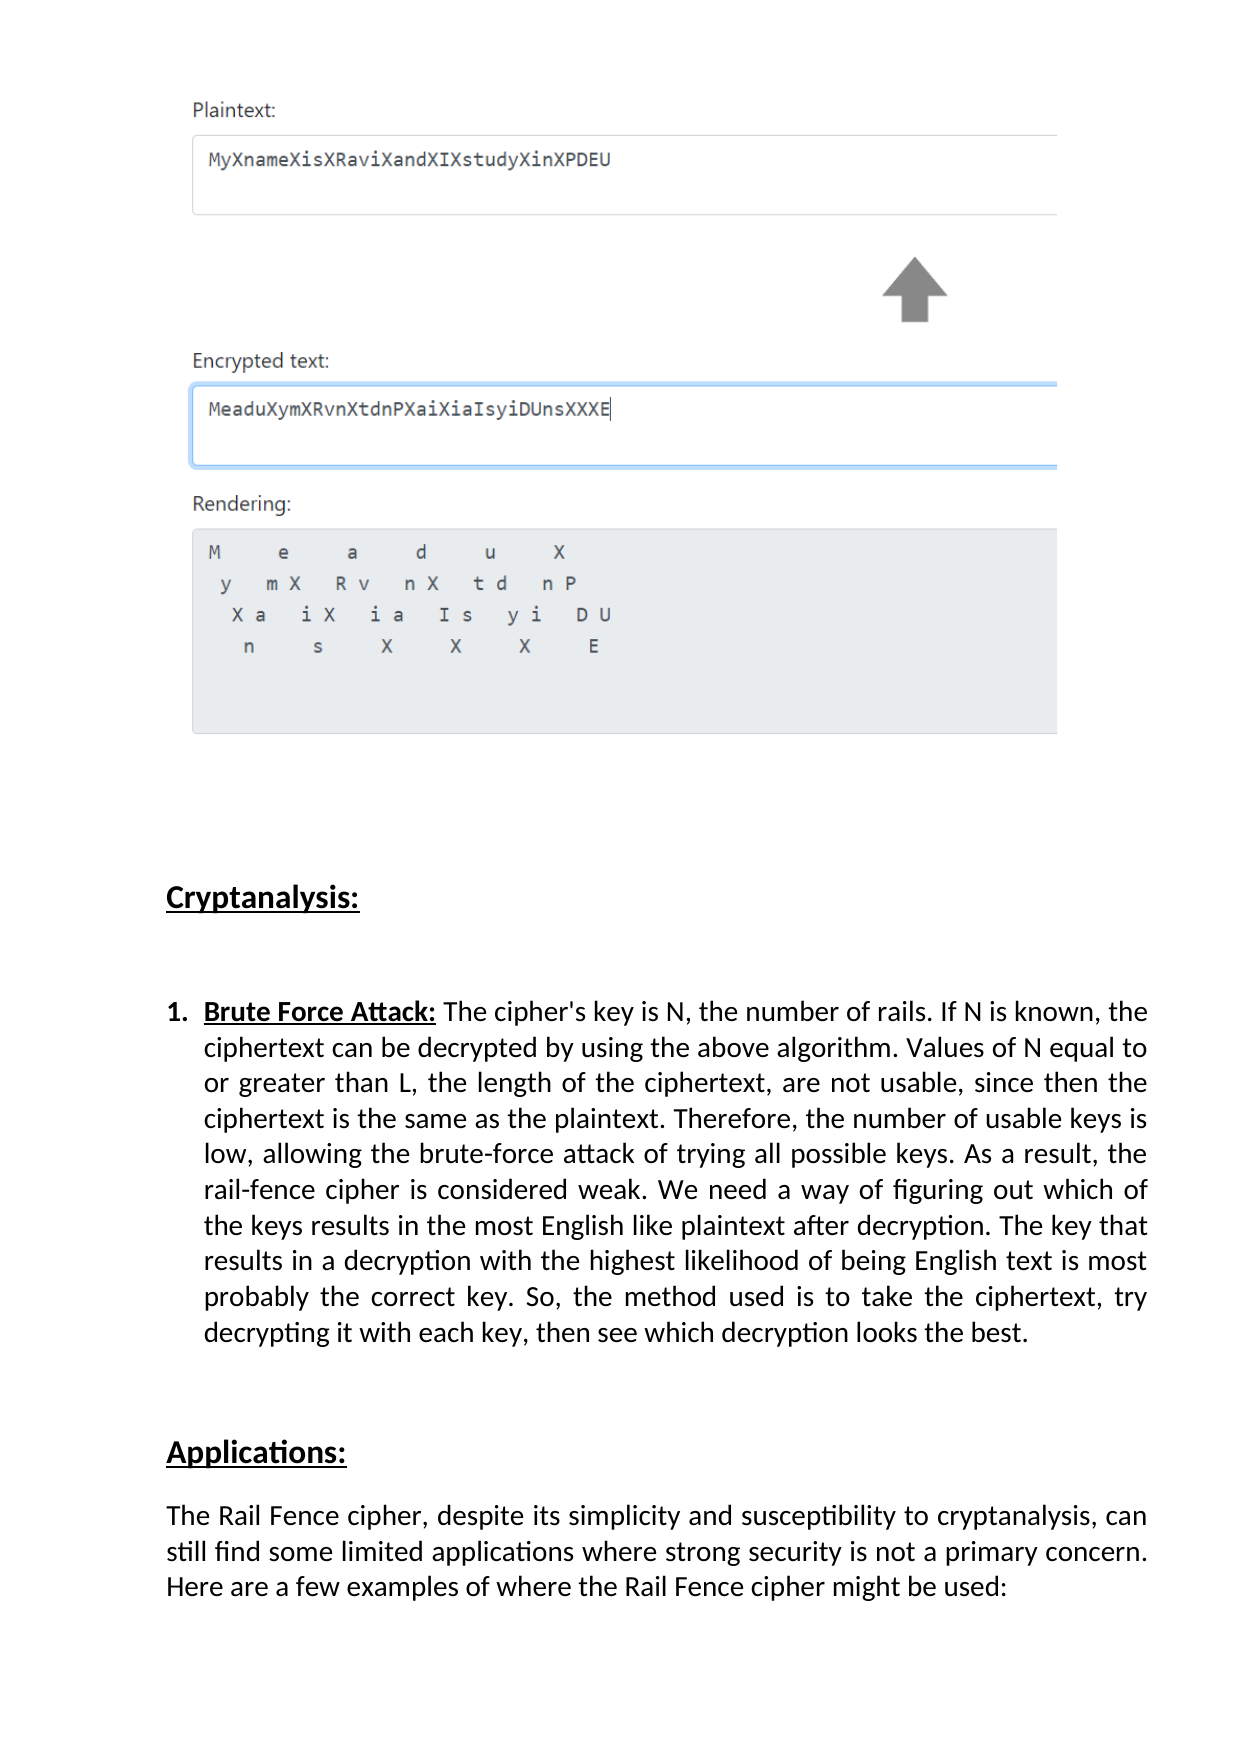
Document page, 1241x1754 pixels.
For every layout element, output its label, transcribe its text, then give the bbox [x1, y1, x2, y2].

text The Rail Fence cipher, despite its simplicity and susceptibility to cryptanalysis, can still find some limited applications where strong security is not a primary concern. Here are a few examples of where the Rail Fence cipher might be used: [166, 1497, 1149, 1604]
text Cryptanalysis: [166, 876, 1149, 917]
text Applications: [166, 1431, 1149, 1472]
picture [166, 91, 1058, 754]
list Brute Force Attack: The cipher's key is N, the number of rails. If N is known, the ciphertext can be decrypted by using the above algorithm. Values of N equal to or greater than L, the length of the ciphertext, are not usable, since then the ciphertext is the same as the plaintext. Therefore, the number of usable keys is low, allowing the brute-force attack of trying all possible keys. As a result, the rail-fence cipher is considered weak. We need a way of figuring out which of the keys results in the most English like plaintext after decryption. The key that results in a decryption with the highest likelihood of being English text is most probably the correct key. So, the method used is to take the ciphertext, try decrypting it with each key, then see which decryption looks the best. [166, 993, 1149, 1349]
